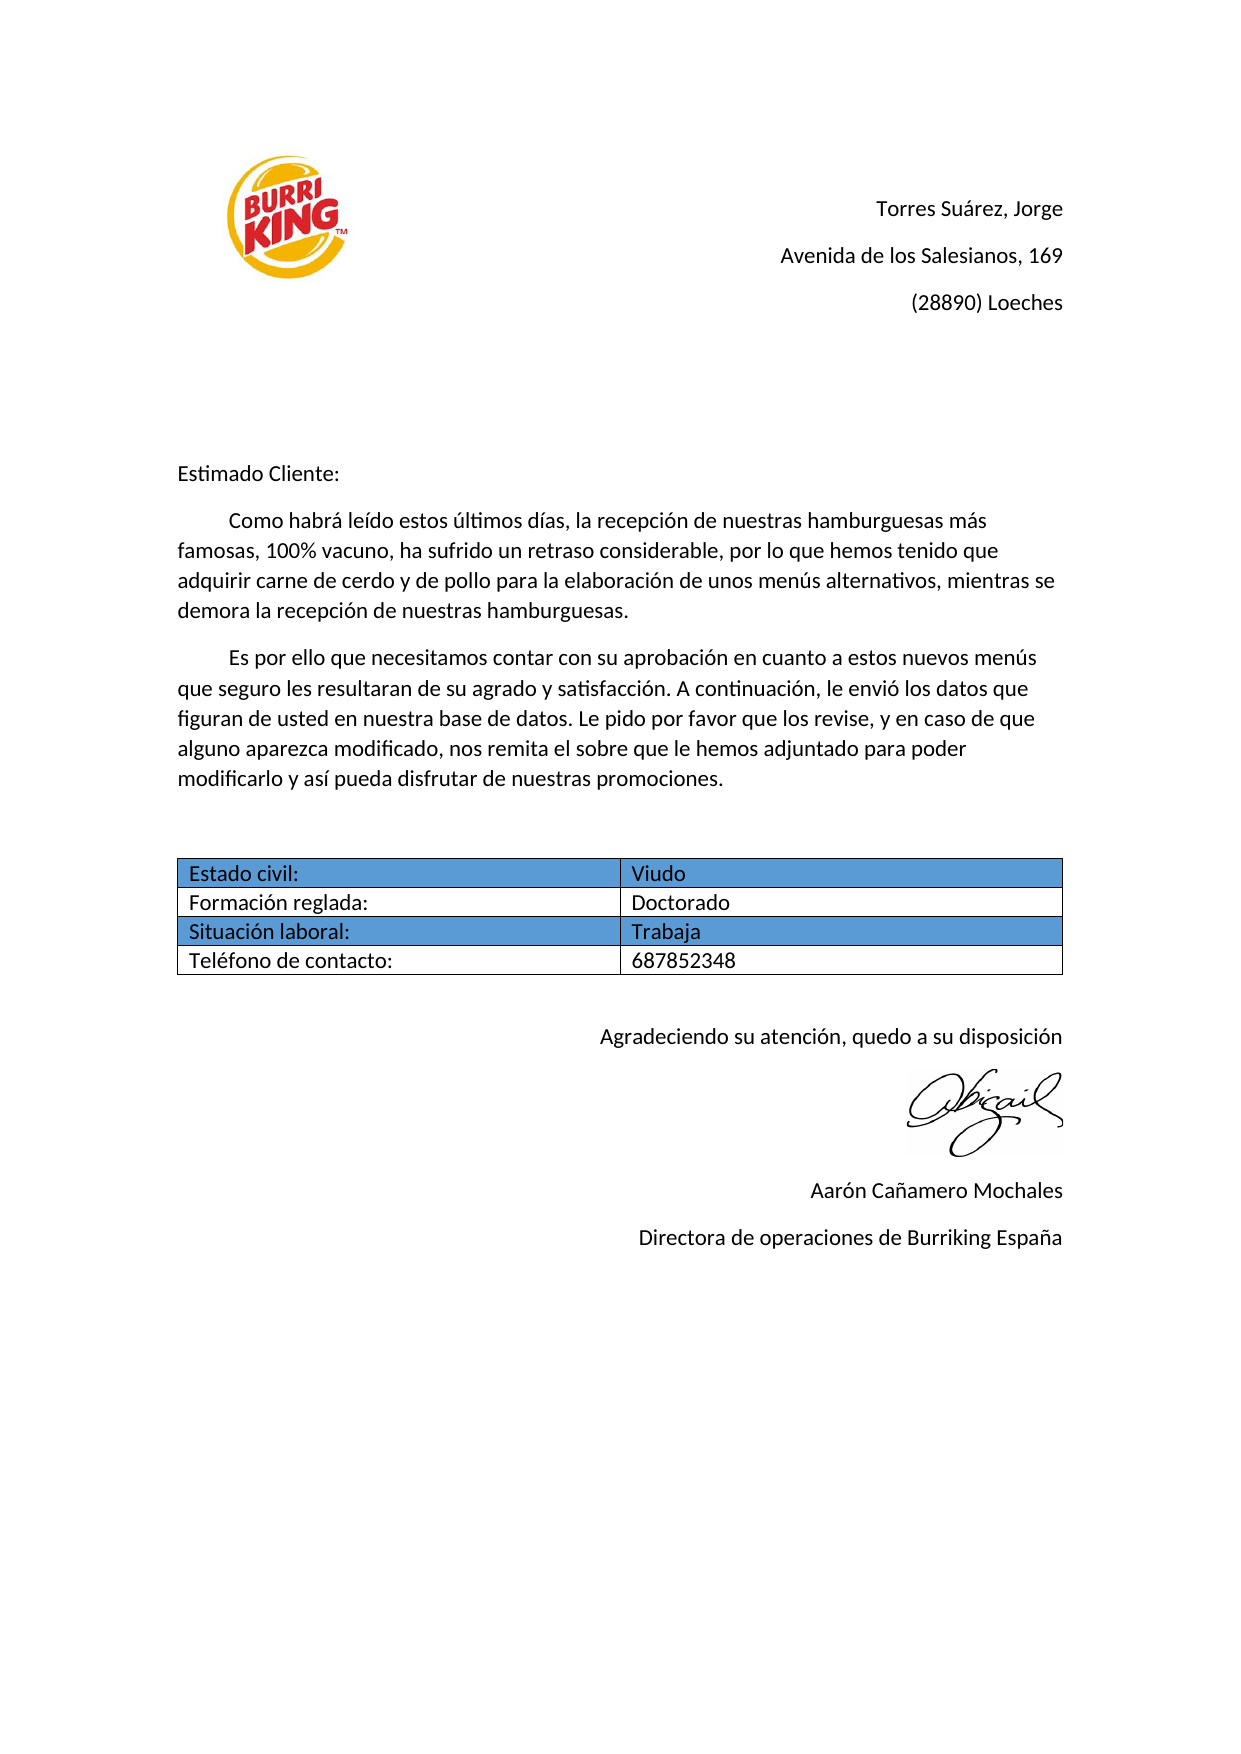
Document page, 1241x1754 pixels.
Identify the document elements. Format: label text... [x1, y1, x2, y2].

table_header Viudo [621, 859, 1062, 887]
text (28890) Loeches [177, 288, 1063, 316]
text Como habrá leído estos últimos días, la recepción de nuestras hamburguesas más famosas, 100% vacuno, ha sufrido un retraso considerable, por lo que hemos tenido que adquirir carne de cerdo y de pollo para la elaboración de unos menús alternativos, mientras se demora la recepción de nuestras hamburguesas. [177, 506, 1063, 624]
table_cell Situación laboral: [178, 917, 620, 945]
table_cell Doctorado [621, 888, 1062, 916]
text Directora de operaciones de Burriking España [177, 1223, 1063, 1251]
text Torres Suárez, Jorge [400, 194, 1063, 222]
table_header Estado civil: [178, 859, 620, 887]
text Estimado Cliente: [177, 459, 1063, 487]
table_cell Formación reglada: [178, 888, 620, 916]
table_cell Trabaja [621, 917, 1062, 945]
picture [906, 1069, 1064, 1157]
text Es por ello que necesitamos contar con su aprobación en cuanto a estos nuevos menús que seguro les resultaran de su agrado y satisfacción. A continuación, le envió los datos que figuran de usted en nuestra base de datos. Le pido por favor que los revise, y en caso de que alguno aparezca modificado, nos remita el sobre que le hemos adjuntado para poder modificarlo y así pueda disfrutar de nuestras promociones. [177, 643, 1063, 792]
text Aarón Cañamero Mochales [177, 1176, 1063, 1204]
text Avenida de los Salesianos, 169 [400, 241, 1063, 269]
picture [177, 147, 400, 287]
table_cell Teléfono de contacto: [178, 946, 620, 974]
text Agradeciendo su atención, quedo a su disposición [177, 1022, 1063, 1050]
table_cell 687852348 [621, 946, 1062, 974]
